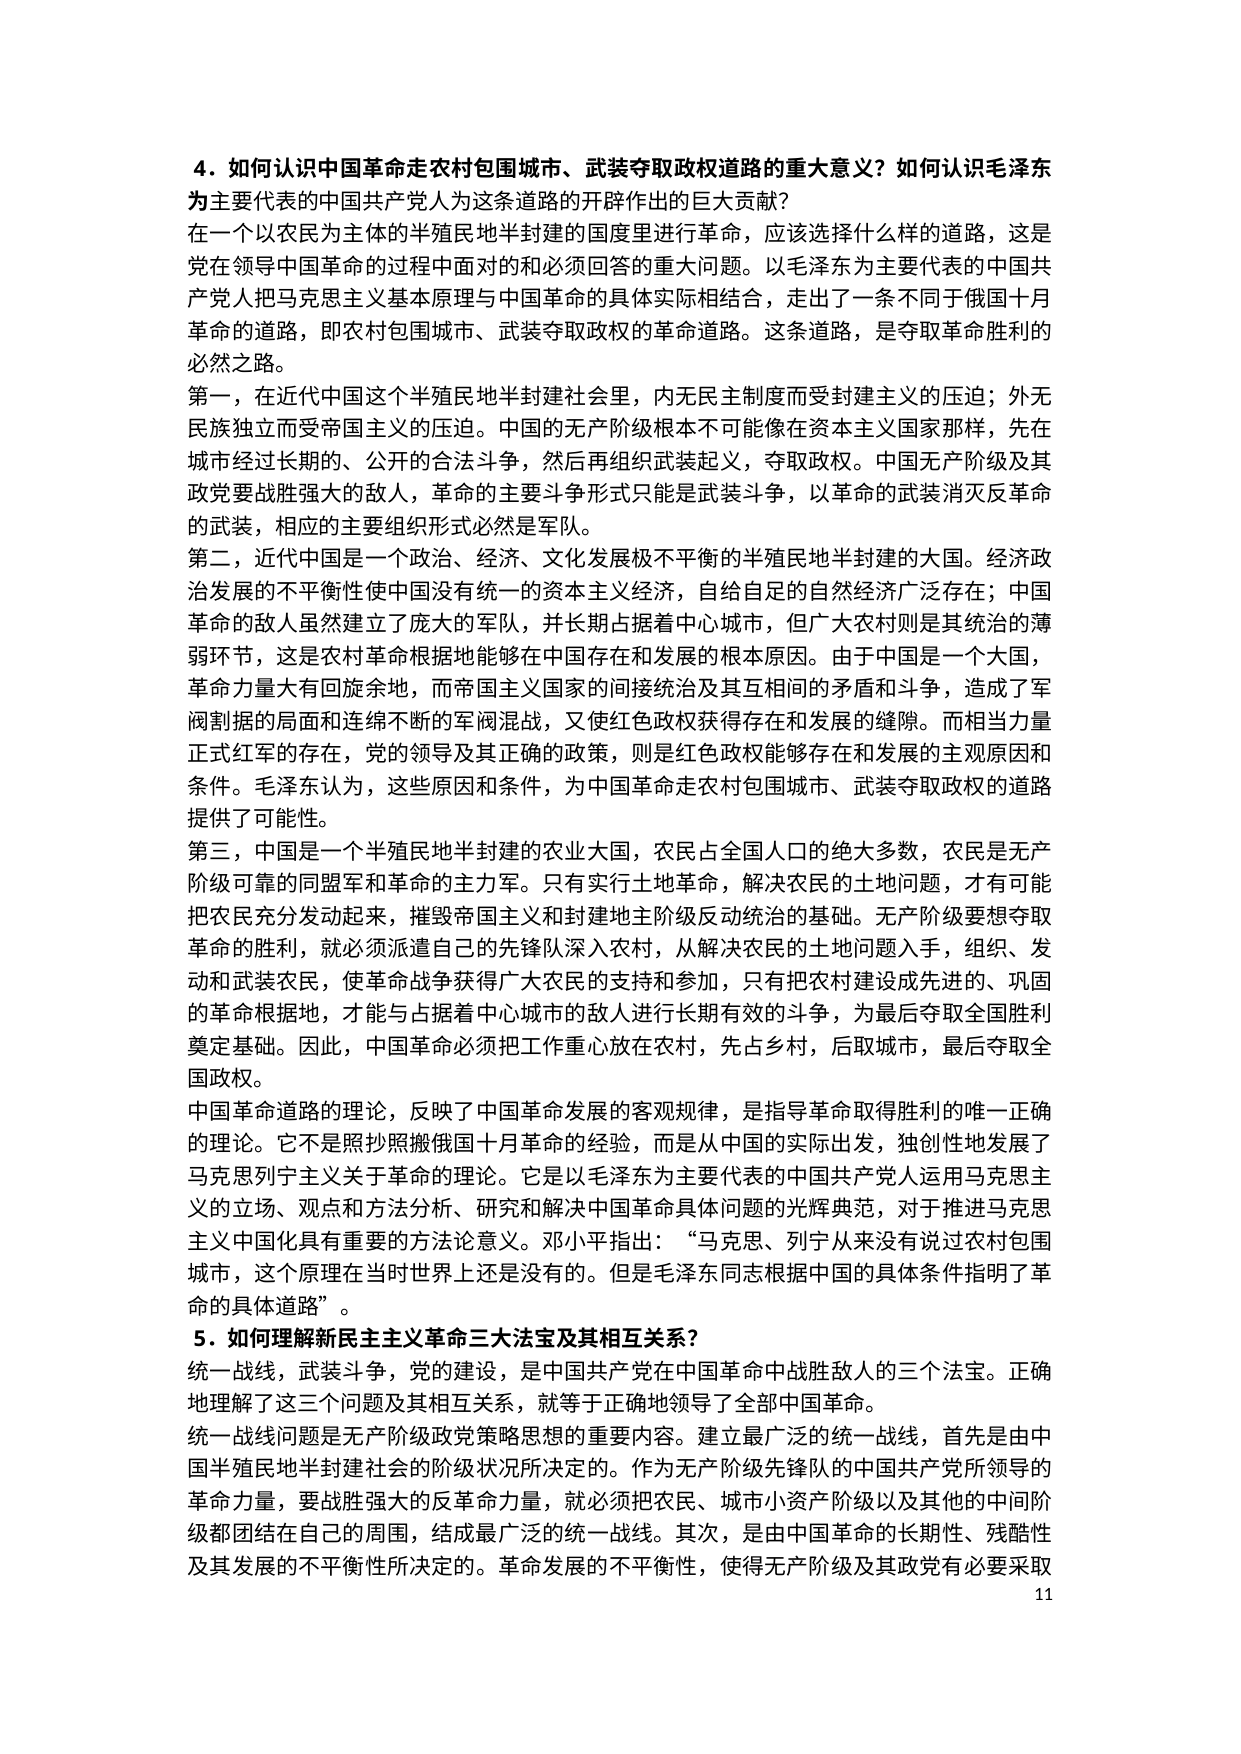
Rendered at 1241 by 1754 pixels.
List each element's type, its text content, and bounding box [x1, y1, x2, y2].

text 第一，在近代中国这个半殖民地半封建社会里，内无民主制度而受封建主义的压迫；外无民族独立而受帝国主义的压迫。中国的无产阶级根本不可能像在资本主义国家那样，先在城市经过长期的、公开的合法斗争，然后再组织武装起义，夺取政权。中国无产阶级及其政党要战胜强大的敌人，革命的主要斗争形式只能是武装斗争，以革命的武装消灭反革命的武装，相应的主要组织形式必然是军队。 [187, 378, 1053, 541]
text 第三，中国是一个半殖民地半封建的农业大国，农民占全国人口的绝大多数，农民是无产阶级可靠的同盟军和革命的主力军。只有实行土地革命，解决农民的土地问题，才有可能把农民充分发动起来，摧毁帝国主义和封建地主阶级反动统治的基础。无产阶级要想夺取革命的胜利，就必须派遣自己的先锋队深入农村，从解决农民的土地问题入手，组织、发动和武装农民，使革命战争获得广大农民的支持和参加，只有把农村建设成先进的、巩固的革命根据地，才能与占据着中心城市的敌人进行长期有效的斗争，为最后夺取全国胜利奠定基础。因此，中国革命必须把工作重心放在农村，先占乡村，后取城市，最后夺取全国政权。 [187, 833, 1053, 1093]
text 中国革命道路的理论，反映了中国革命发展的客观规律，是指导革命取得胜利的唯一正确的理论。它不是照抄照搬俄国十月革命的经验，而是从中国的实际出发，独创性地发展了马克思列宁主义关于革命的理论。它是以毛泽东为主要代表的中国共产党人运用马克思主义的立场、观点和方法分析、研究和解决中国革命具体问题的光辉典范，对于推进马克思主义中国化具有重要的方法论意义。邓小平指出：“马克思、列宁从来没有说过农村包围城市，这个原理在当时世界上还是没有的。但是毛泽东同志根据中国的具体条件指明了革命的具体道路”。 [187, 1093, 1053, 1321]
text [187, 1418, 1053, 1581]
subtitle 4．如何认识中国革命走农村包围城市、武装夺取政权道路的重大意义？如何认识毛泽东为主要代表的中国共产党人为这条道路的开辟作出的巨大贡献？ [187, 151, 1053, 216]
text 统一战线，武装斗争，党的建设，是中国共产党在中国革命中战胜敌人的三个法宝。正确地理解了这三个问题及其相互关系，就等于正确地领导了全部中国革命。 [187, 1353, 1053, 1418]
text 在一个以农民为主体的半殖民地半封建的国度里进行革命，应该选择什么样的道路，这是党在领导中国革命的过程中面对的和必须回答的重大问题。以毛泽东为主要代表的中国共产党人把马克思主义基本原理与中国革命的具体实际相结合，走出了一条不同于俄国十月革命的道路，即农村包围城市、武装夺取政权的革命道路。这条道路，是夺取革命胜利的必然之路。 [187, 216, 1053, 378]
subtitle 5．如何理解新民主主义革命三大法宝及其相互关系？ [187, 1321, 1053, 1353]
text 第二，近代中国是一个政治、经济、文化发展极不平衡的半殖民地半封建的大国。经济政治发展的不平衡性使中国没有统一的资本主义经济，自给自足的自然经济广泛存在；中国革命的敌人虽然建立了庞大的军队，并长期占据着中心城市，但广大农村则是其统治的薄弱环节，这是农村革命根据地能够在中国存在和发展的根本原因。由于中国是一个大国，革命力量大有回旋余地，而帝国主义国家的间接统治及其互相间的矛盾和斗争，造成了军阀割据的局面和连绵不断的军阀混战，又使红色政权获得存在和发展的缝隙。而相当力量正式红军的存在，党的领导及其正确的政策，则是红色政权能够存在和发展的主观原因和条件。毛泽东认为，这些原因和条件，为中国革命走农村包围城市、武装夺取政权的道路提供了可能性。 [187, 541, 1053, 833]
